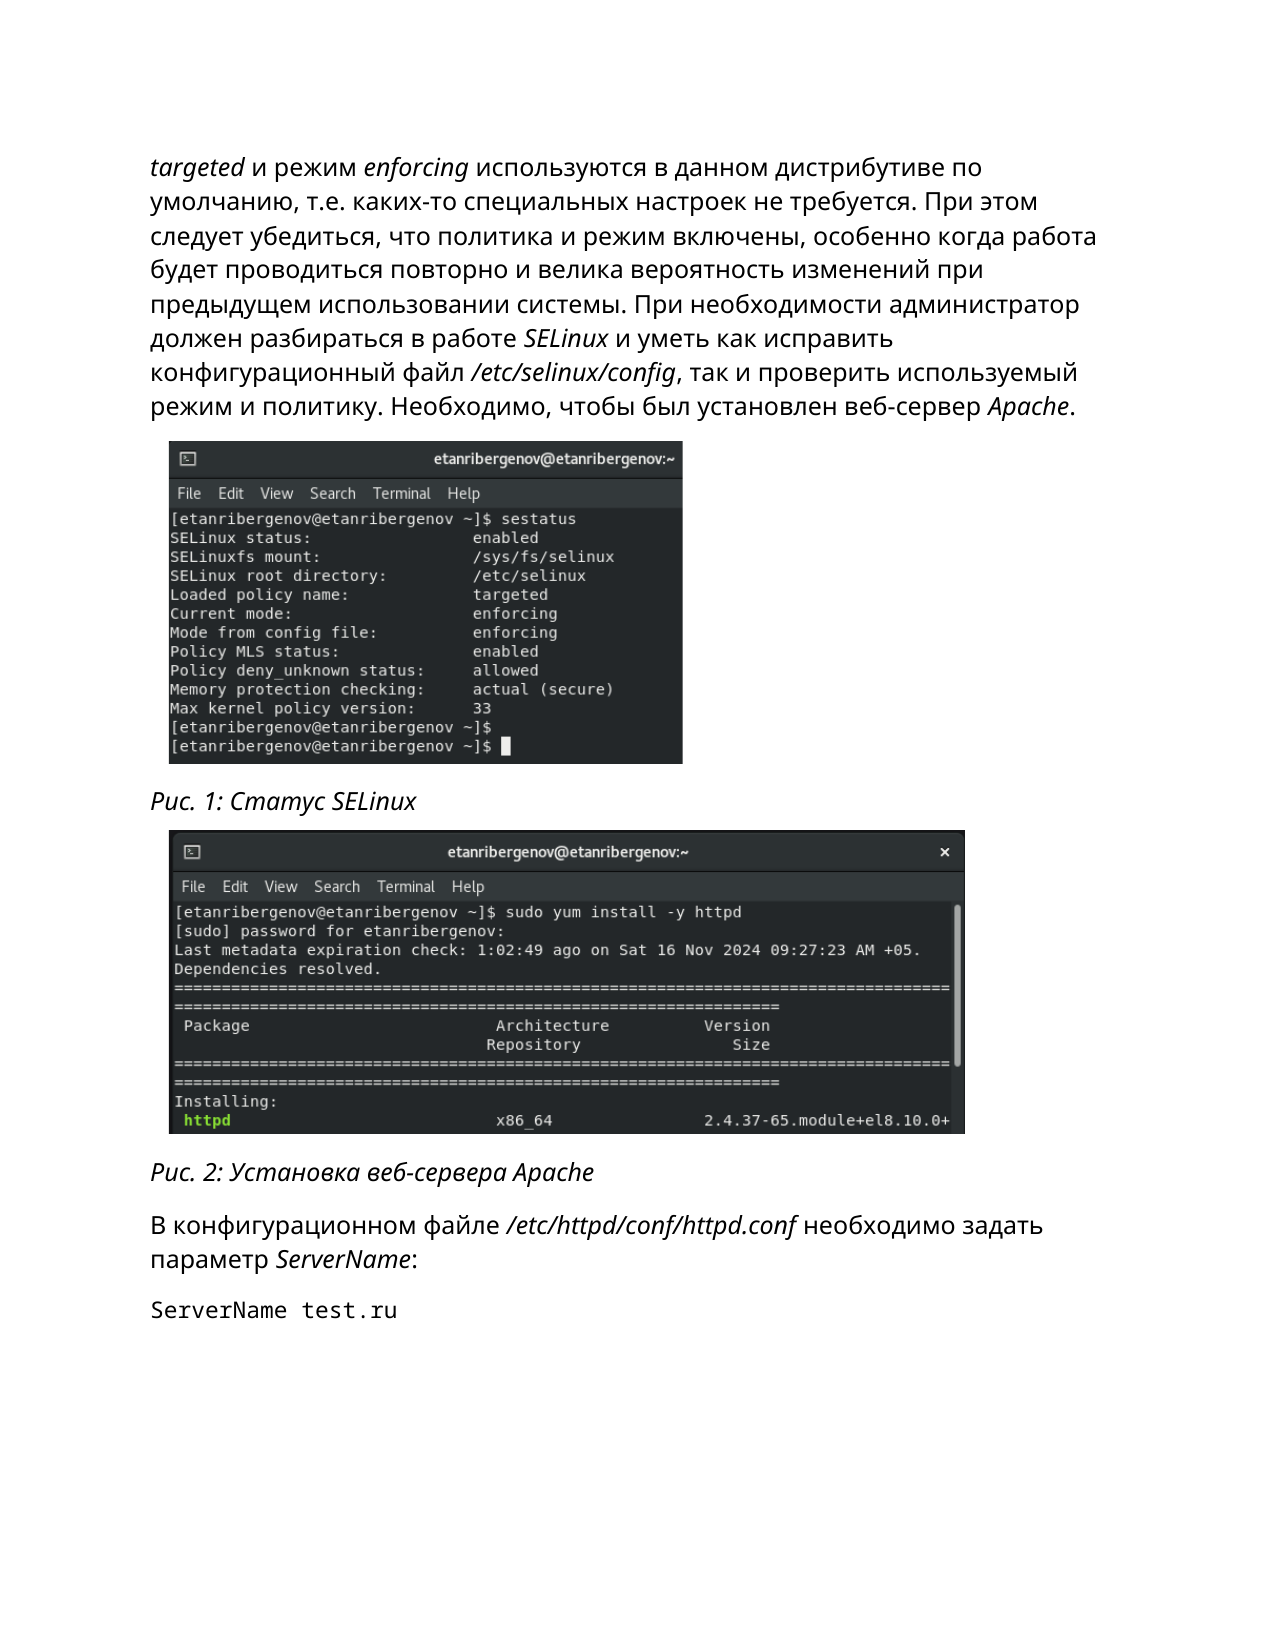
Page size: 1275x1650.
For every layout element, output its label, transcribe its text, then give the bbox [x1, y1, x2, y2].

text ServerName test.ru [150, 1294, 1125, 1326]
picture [168, 830, 965, 1134]
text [150, 150, 1125, 422]
text Рис. 1: Статус SELinux [150, 784, 1125, 818]
text В конфигурационном файле /etc/httpd/conf/httpd.conf необходимо задать параметр ServerName: [150, 1207, 1125, 1276]
text Рис. 2: Установка веб-сервера Apache [150, 1154, 1125, 1189]
picture [168, 441, 683, 764]
